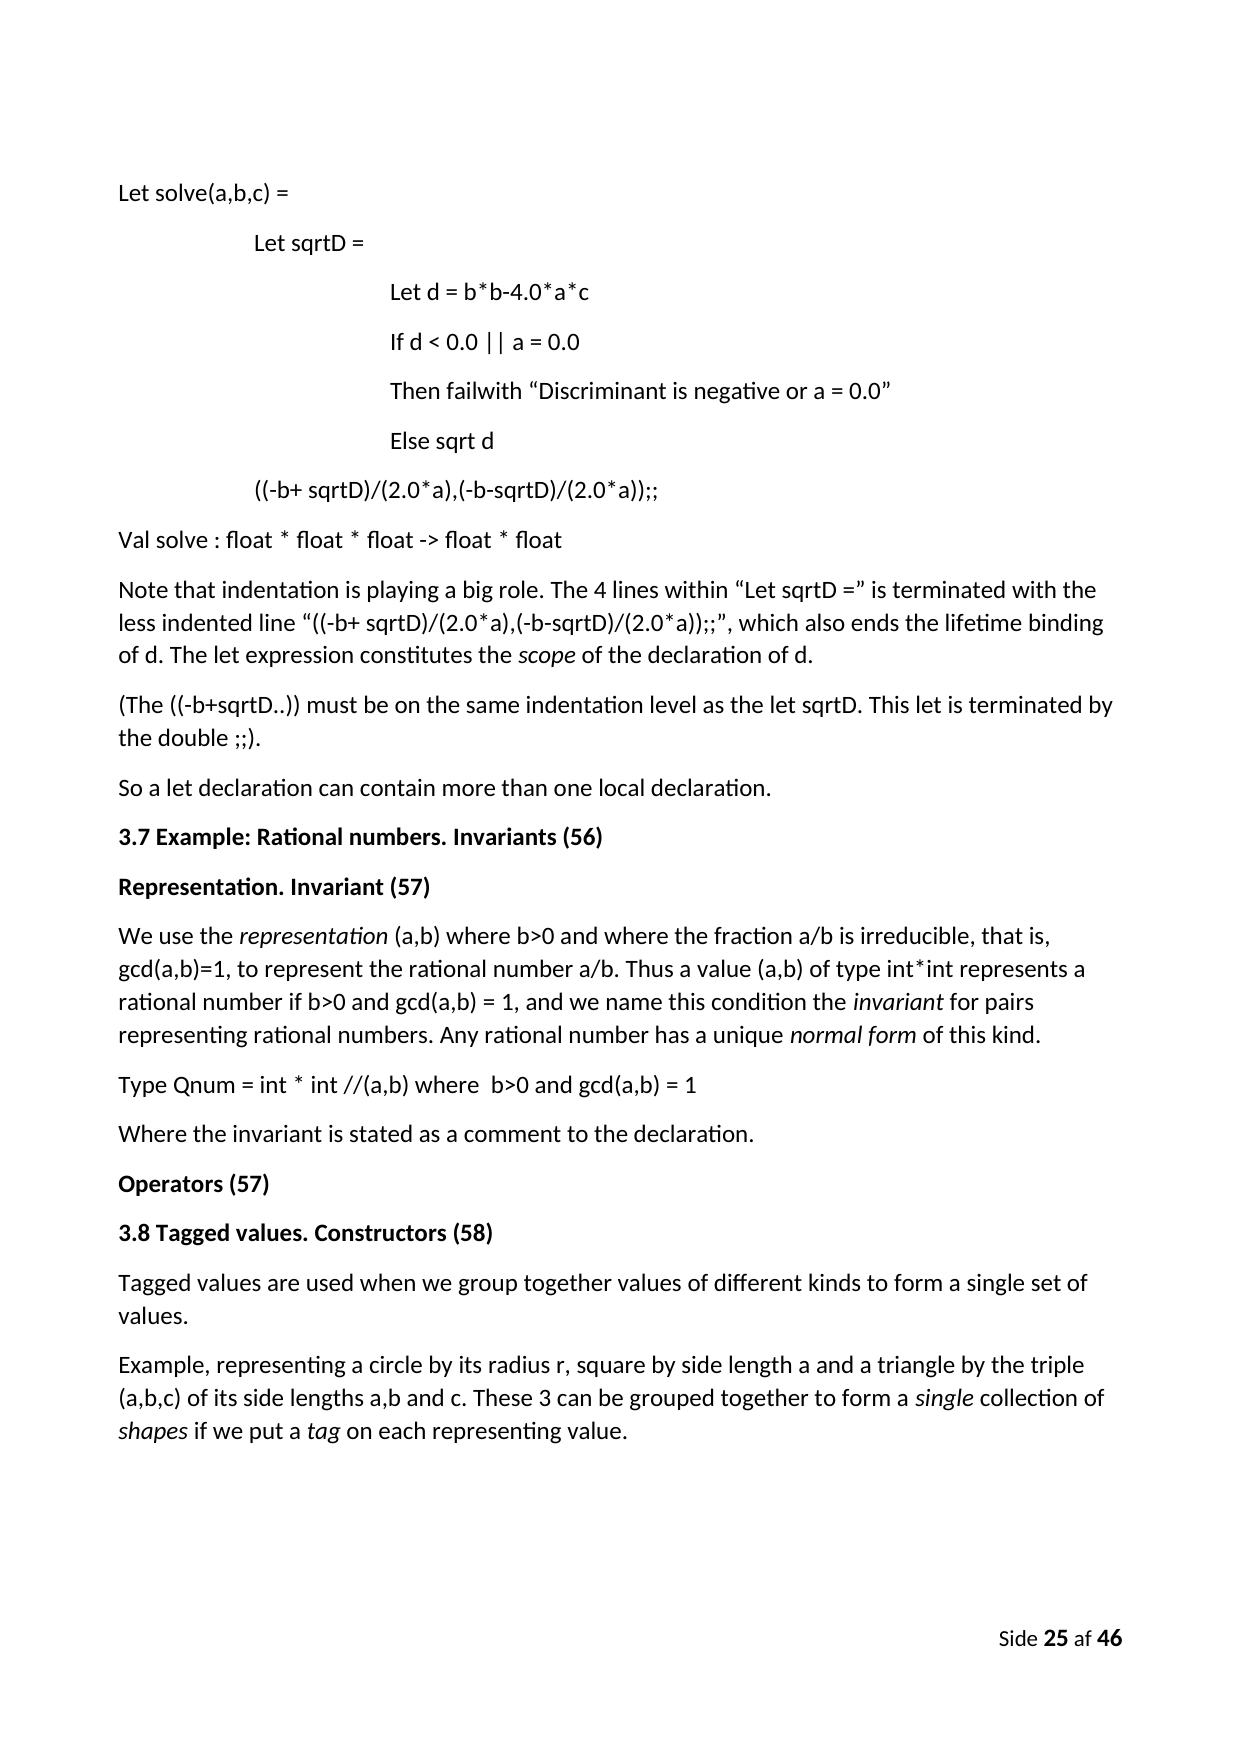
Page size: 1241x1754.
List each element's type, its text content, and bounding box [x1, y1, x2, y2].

text We use the representation (a,b) where b>0 and where the fraction a/b is irreducible, that is, gcd(a,b)=1, to represent the rational number a/b. Thus a value (a,b) of type int*int represents a rational number if b>0 and gcd(a,b) = 1, and we name this condition the invariant for pairs representing rational numbers. Any rational number has a unique normal form of this kind. [118, 921, 1122, 1050]
text Tagged values are used when we group together values of different kinds to form a single set of values. [118, 1267, 1122, 1331]
text Else sqrt d [118, 425, 1122, 456]
text Type Qnum = int * int //(a,b) where b>0 and gcd(a,b) = 1 [118, 1069, 1122, 1099]
text Note that indentation is playing a big role. The 4 lines within “Let sqrtD =” is terminated with the less indented line “((-b+ sqrtD)/(2.0*a),(-b-sqrtD)/(2.0*a));;”, which also ends the lifetime binding of d. The let expression constitutes the scope of the declaration of d. [118, 574, 1122, 670]
text (The ((-b+sqrtD..)) must be on the same indentation level as the let sqrtD. This let is terminated by the double ;;). [118, 689, 1122, 753]
text Val solve : float * float * float -> float * float [118, 524, 1122, 555]
text Representation. Invariant (57) [118, 871, 1122, 901]
text Then failwith “Discriminant is negative or a = 0.0” [118, 376, 1122, 406]
text 3.7 Example: Rational numbers. Invariants (56) [118, 821, 1122, 852]
text Operators (57) [118, 1168, 1122, 1198]
text Let d = b*b-4.0*a*c [118, 276, 1122, 307]
text Where the invariant is stated as a comment to the declaration. [118, 1118, 1122, 1149]
text Let sqrtD = [118, 227, 1122, 257]
text Let solve(a,b,c) = [118, 177, 1122, 208]
text So a let declaration can contain more than one local declaration. [118, 772, 1122, 802]
text ((-b+ sqrtD)/(2.0*a),(-b-sqrtD)/(2.0*a));; [118, 475, 1122, 505]
text 3.8 Tagged values. Constructors (58) [118, 1218, 1122, 1248]
text If d < 0.0 || a = 0.0 [118, 326, 1122, 356]
text Example, representing a circle by its radius r, square by side length a and a triangle by the triple (a,b,c) of its side lengths a,b and c. These 3 can be grouped together to form a single collection of shapes if we put a tag on each representing value. [118, 1350, 1122, 1446]
